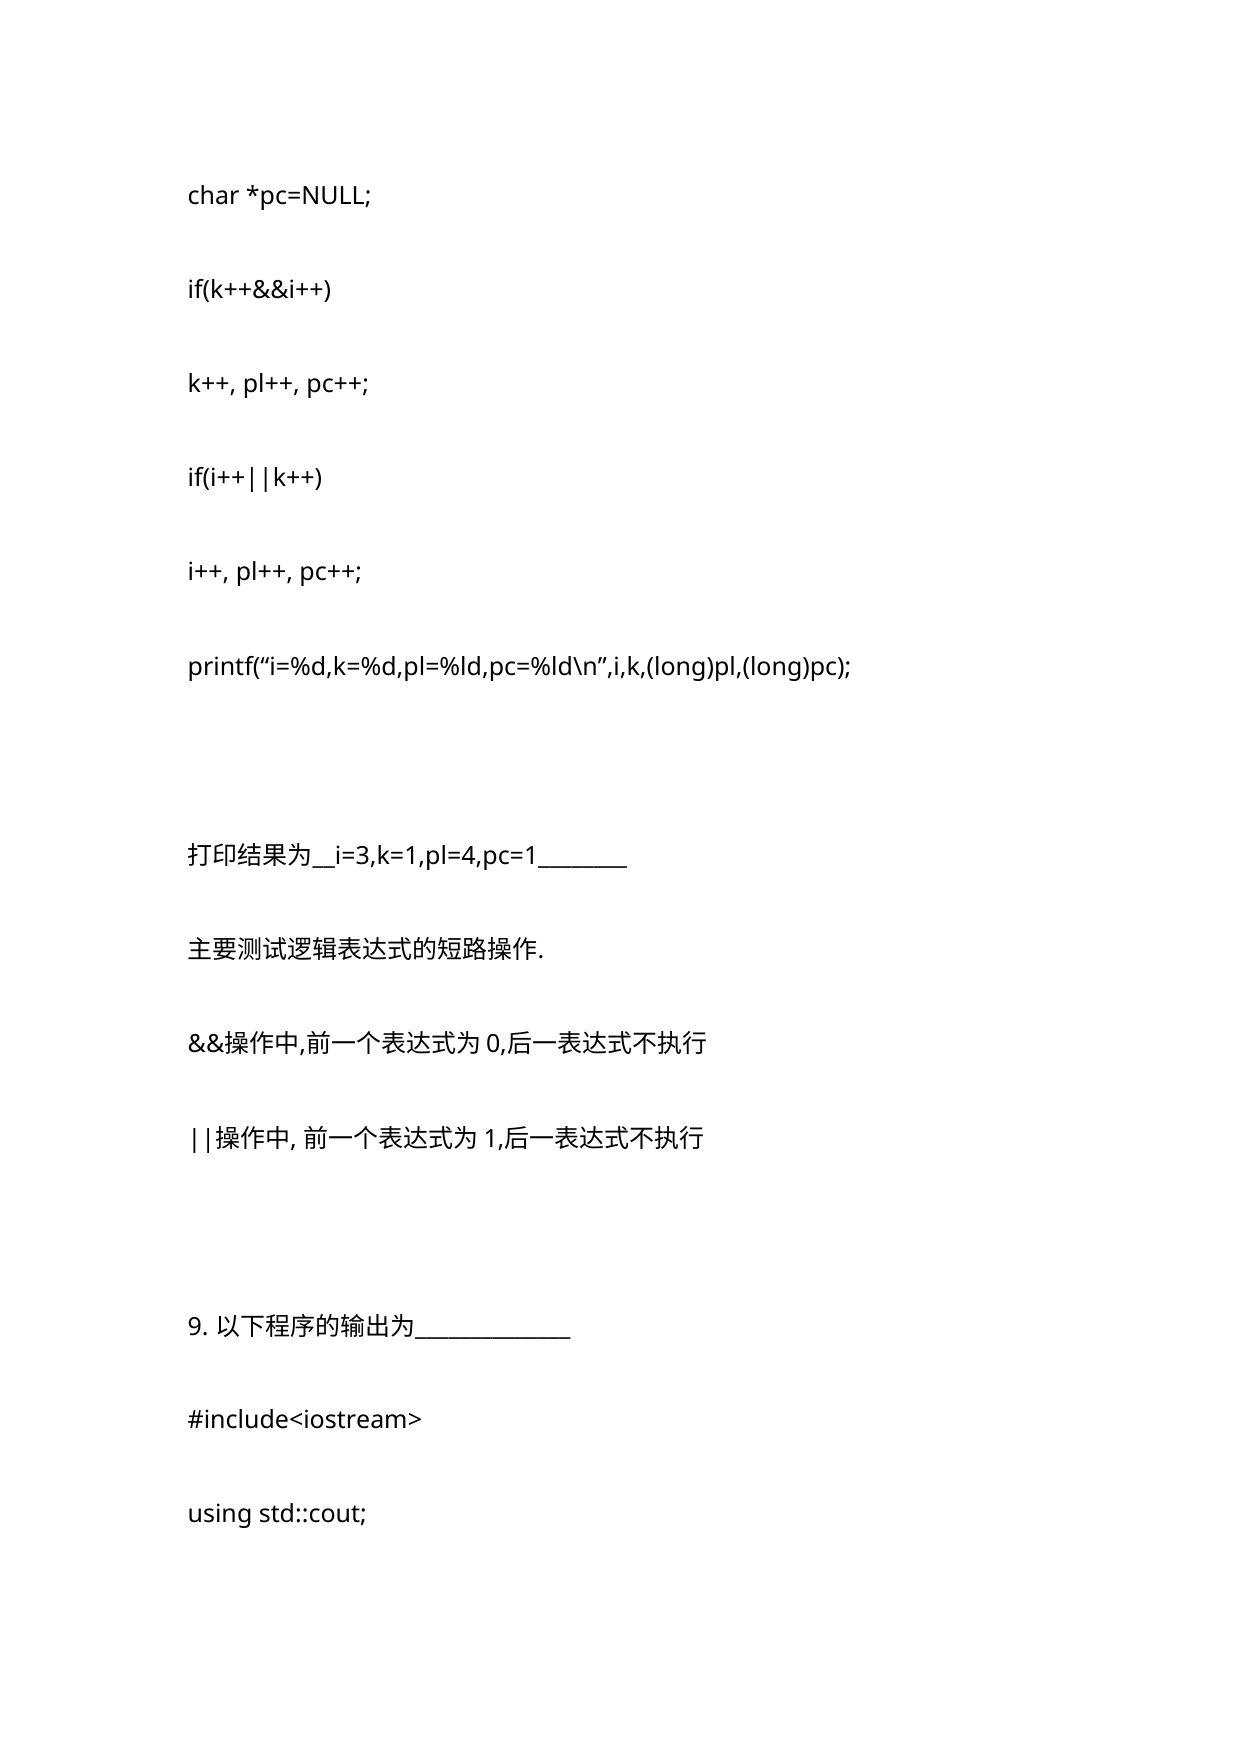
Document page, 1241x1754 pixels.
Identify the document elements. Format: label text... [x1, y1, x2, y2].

text printf(“i=%d,k=%d,pl=%ld,pc=%ld\n”,i,k,(long)pl,(long)pc); [187, 633, 1053, 698]
text #include<iostream> [187, 1386, 1053, 1451]
text 9. 以下程序的输出为______________ [187, 1292, 1053, 1357]
text 打印结果为__i=3,k=1,pl=4,pc=1________ [187, 821, 1053, 886]
text ||操作中, 前一个表达式为1,后一表达式不执行 [187, 1104, 1053, 1169]
text if(k++&&i++) [187, 256, 1053, 321]
text if(i++||k++) [187, 444, 1053, 509]
text k++, pl++, pc++; [187, 350, 1053, 415]
text &&操作中,前一个表达式为0,后一表达式不执行 [187, 1009, 1053, 1074]
text char *pc=NULL; [187, 162, 1053, 227]
text using std::cout; [187, 1480, 1053, 1545]
text i++, pl++, pc++; [187, 539, 1053, 604]
text 主要测试逻辑表达式的短路操作. [187, 915, 1053, 980]
